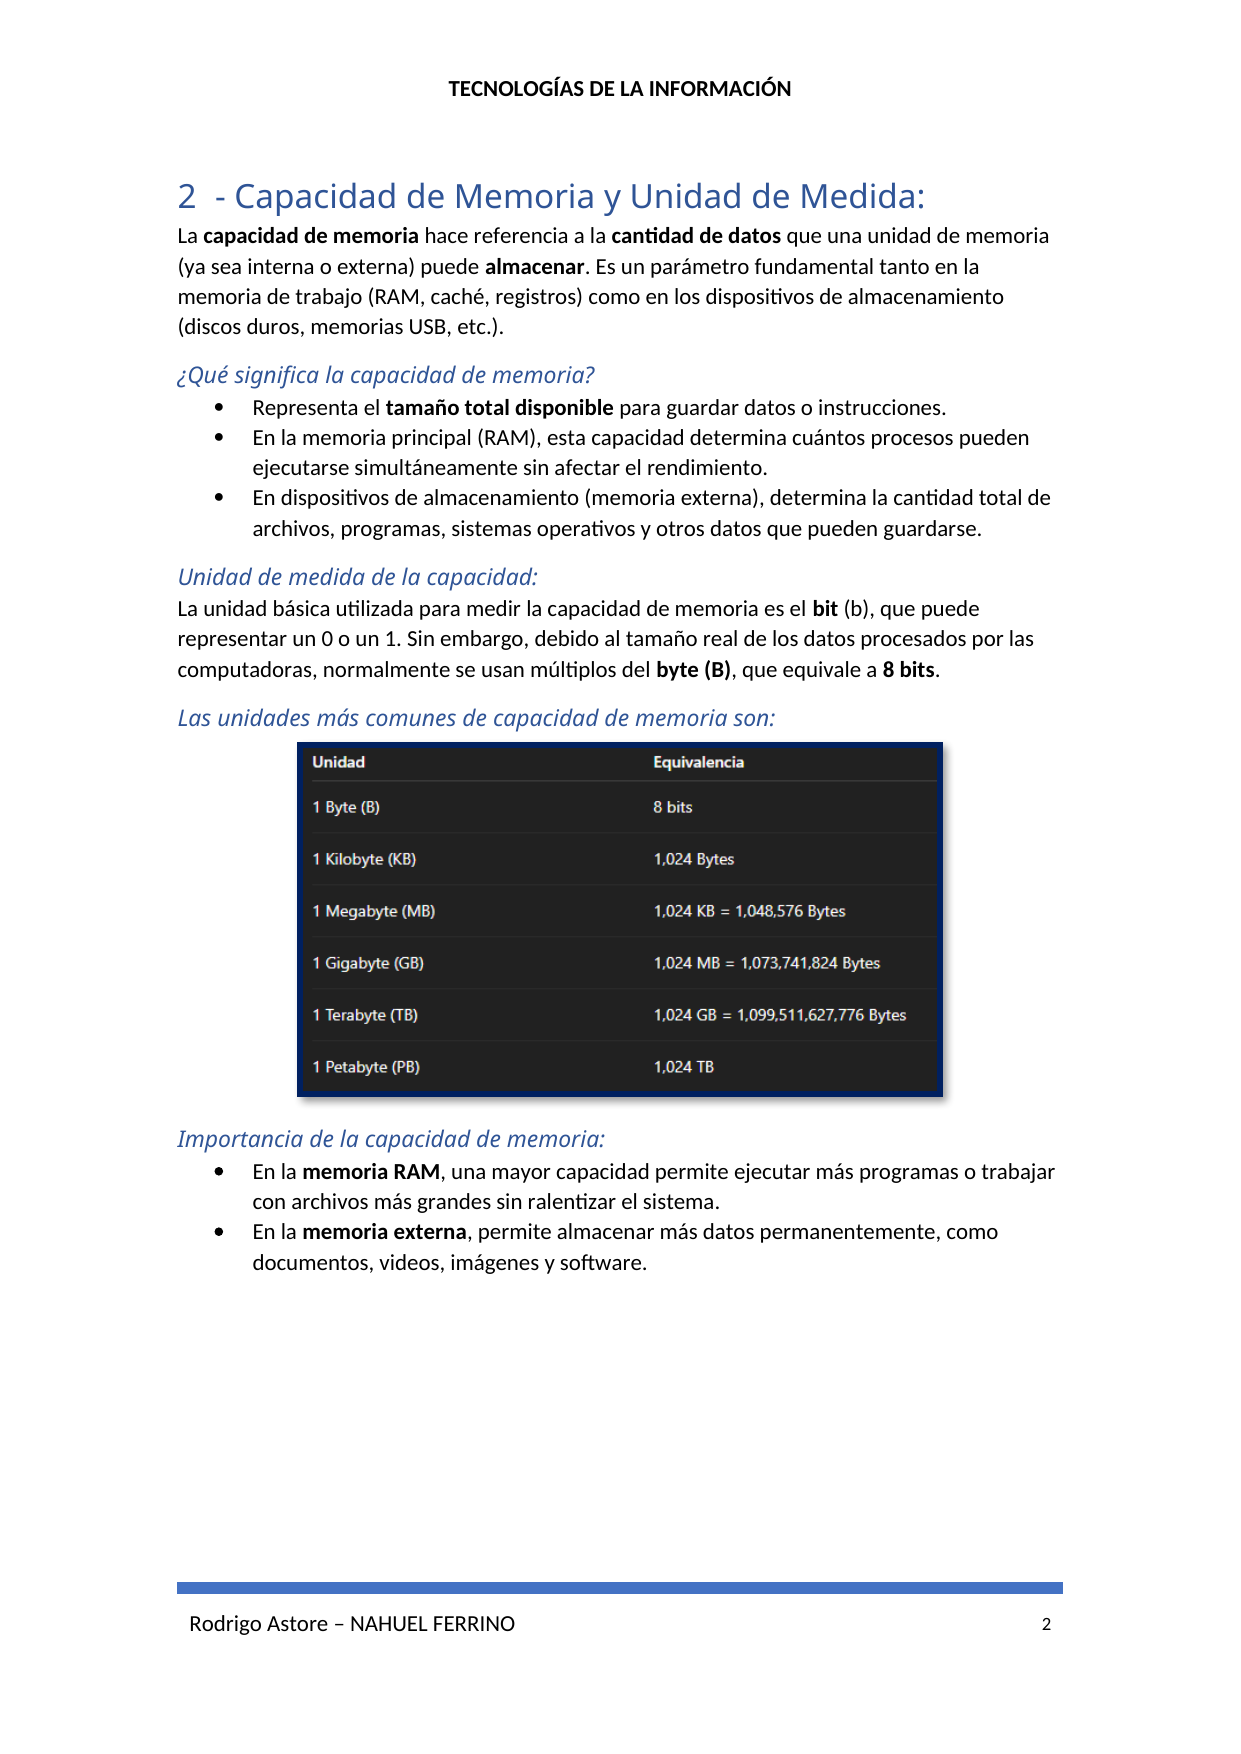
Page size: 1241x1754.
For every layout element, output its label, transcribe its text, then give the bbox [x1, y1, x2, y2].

list En la memoria externa, permite almacenar más datos permanentemente, como documentos, videos, imágenes y software. [215, 1217, 1063, 1276]
subtitle Unidad de medida de la capacidad: [177, 561, 1063, 592]
picture [303, 748, 937, 1091]
subtitle ¿Qué significa la capacidad de memoria? [177, 359, 1063, 390]
subtitle - Capacidad de Memoria y Unidad de Medida: [177, 173, 1063, 218]
text La capacidad de memoria hace referencia a la cantidad de datos que una unidad de memoria (ya sea interna o externa) puede almacenar. Es un parámetro fundamental tanto en la memoria de trabajo (RAM, caché, registros) como en los dispositivos de almacenamiento (discos duros, memorias USB, etc.). [177, 222, 1063, 340]
text La unidad básica utilizada para medir la capacidad de memoria es el bit (b), que puede representar un 0 o un 1. Sin embargo, debido al tamaño real de los datos procesados por las computadoras, normalmente se usan múltiplos del byte (B), que equivale a 8 bits. [177, 594, 1063, 683]
list En la memoria RAM, una mayor capacidad permite ejecutar más programas o trabajar con archivos más grandes sin ralentizar el sistema. [215, 1157, 1063, 1215]
list Representa el tamaño total disponible para guardar datos o instrucciones. [215, 393, 1063, 421]
subtitle Las unidades más comunes de capacidad de memoria son: [177, 702, 1063, 733]
list En la memoria principal (RAM), esta capacidad determina cuántos procesos pueden ejecutarse simultáneamente sin afectar el rendimiento. [215, 423, 1063, 481]
list En dispositivos de almacenamiento (memoria externa), determina la cantidad total de archivos, programas, sistemas operativos y otros datos que pueden guardarse. [215, 483, 1063, 542]
